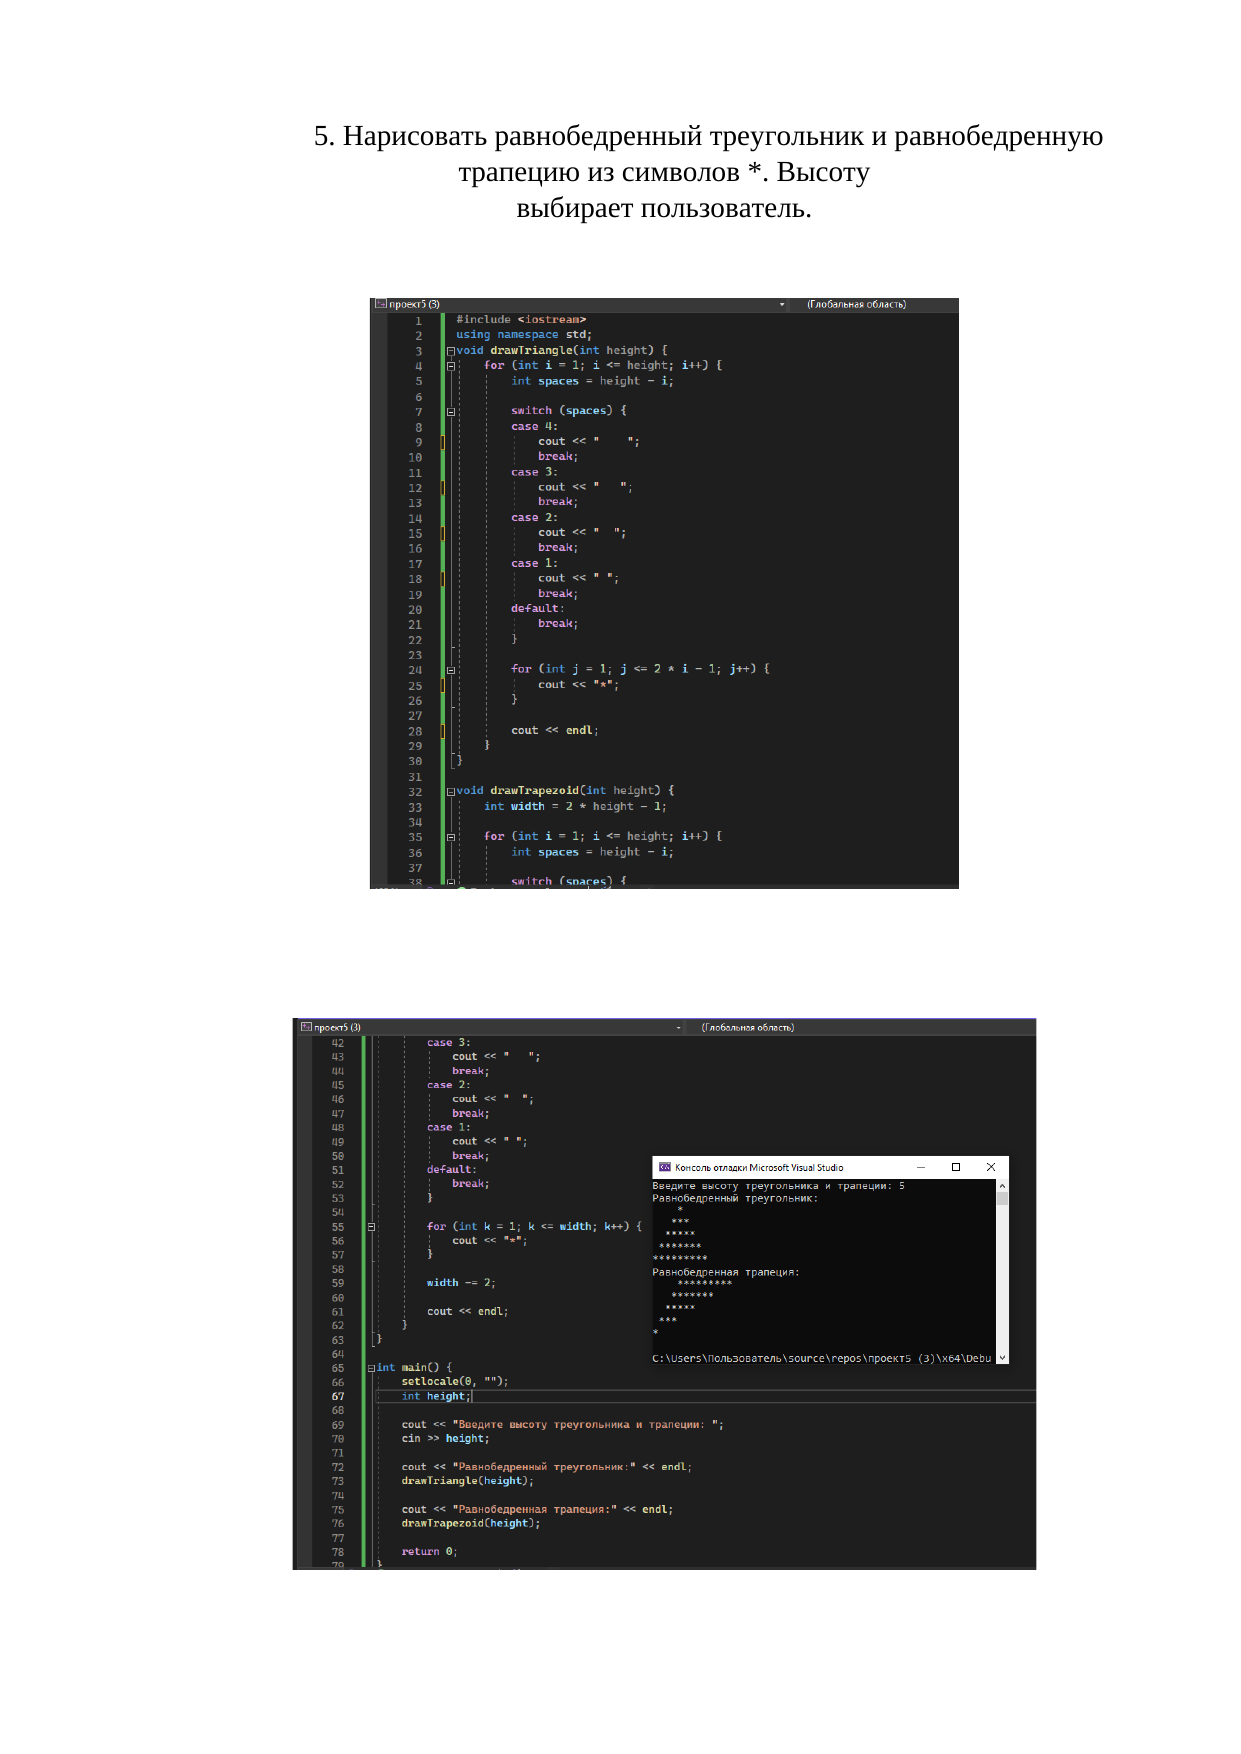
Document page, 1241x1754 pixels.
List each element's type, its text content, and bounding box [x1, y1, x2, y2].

picture [369, 298, 959, 889]
picture [292, 1018, 1037, 1570]
text 5. Нарисовать равнобедренный треугольник и равнобедренную трапецию из символов *. Высоту выбирает пользователь. [177, 118, 1152, 224]
